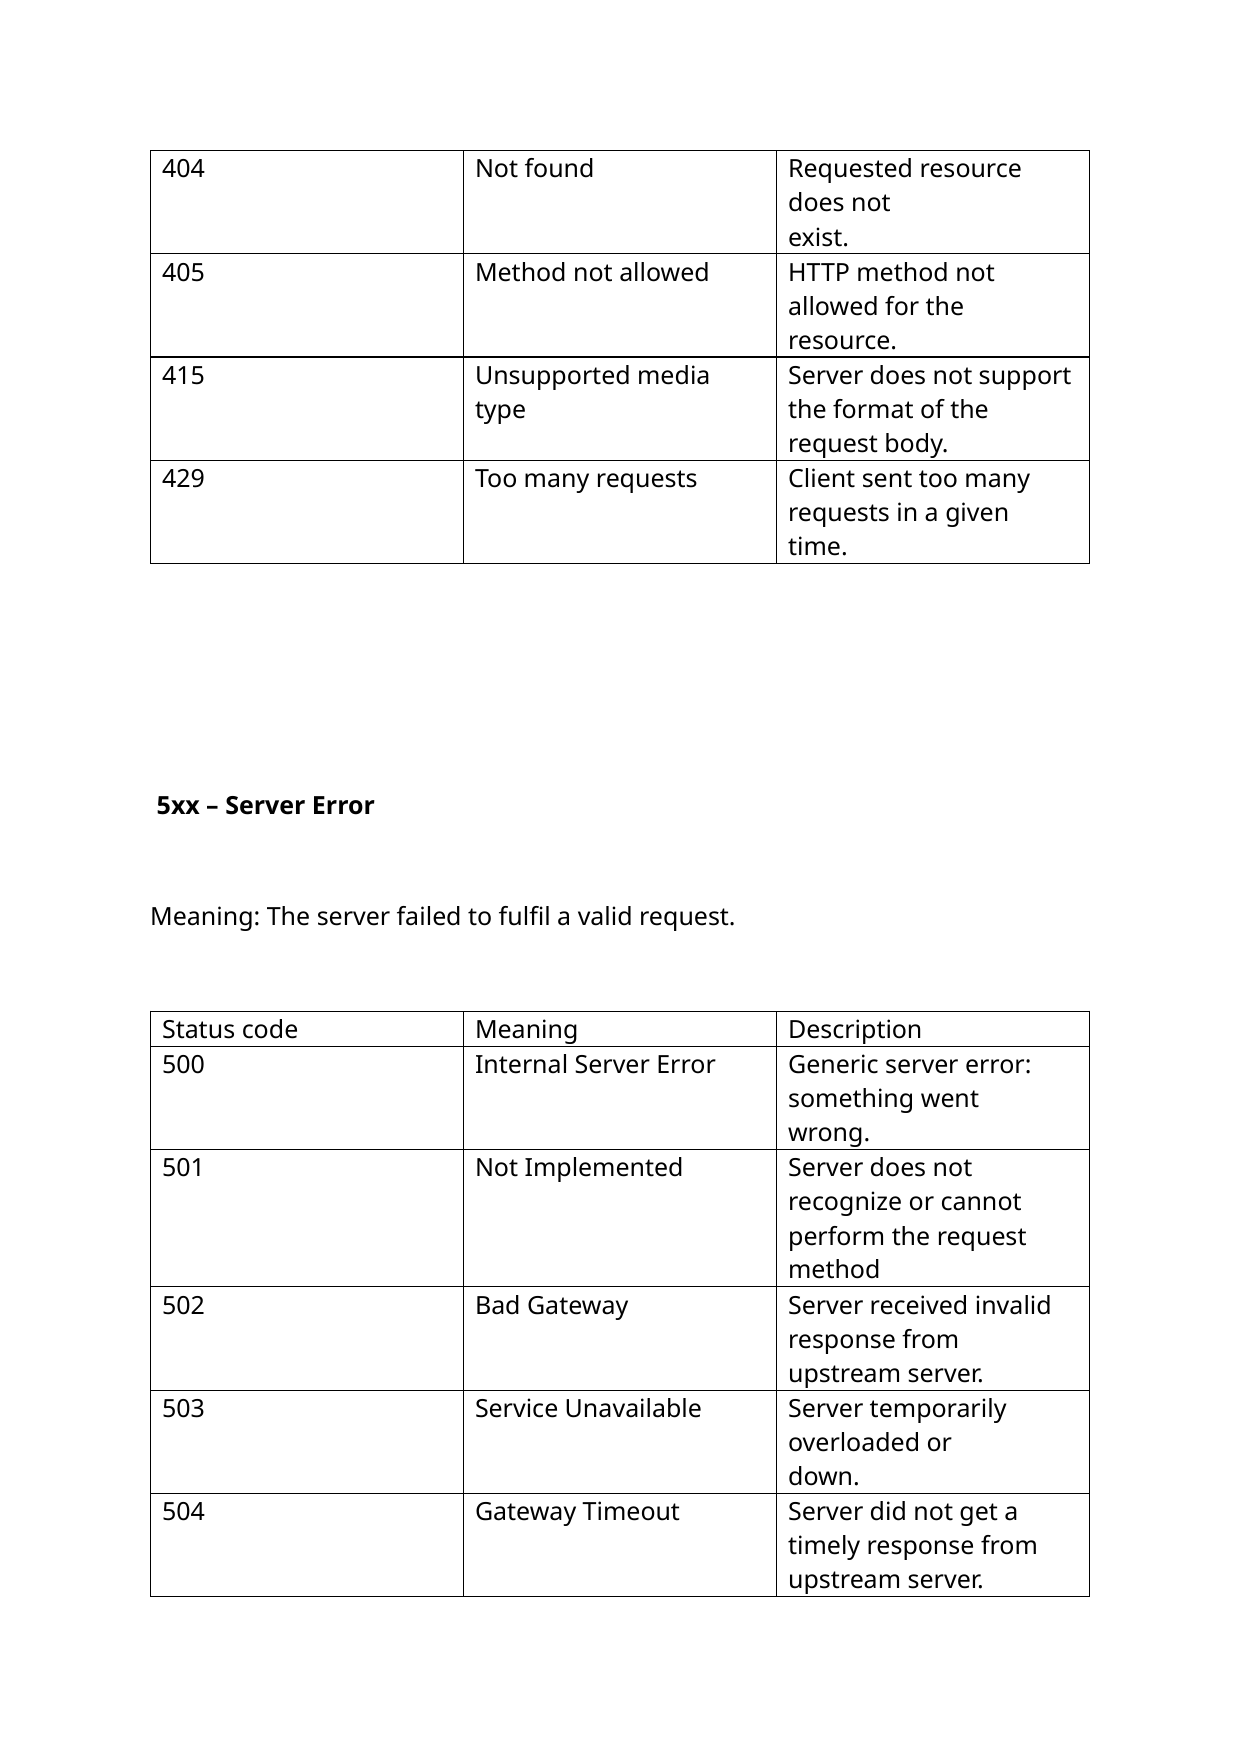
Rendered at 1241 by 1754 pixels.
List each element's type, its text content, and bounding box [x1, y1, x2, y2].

table_cell Not found [464, 151, 776, 253]
table_cell HTTP method not allowed for the resource. [777, 254, 1089, 356]
table_header Description [777, 1012, 1089, 1046]
table_cell Gateway Timeout [464, 1494, 776, 1596]
table_cell 503 [151, 1391, 463, 1493]
table_cell Internal Server Error [464, 1047, 776, 1149]
table_cell Server received invalid response from upstream server. [777, 1287, 1089, 1389]
table_cell Server does not recognize or cannot perform the request method [777, 1150, 1089, 1286]
text Meaning: The server failed to fulfil a valid request. [150, 899, 1090, 933]
table_cell 405 [151, 254, 463, 356]
table_cell 501 [151, 1150, 463, 1286]
table_cell 429 [151, 461, 463, 563]
table_header Status code [151, 1012, 463, 1046]
table_cell Server did not get a timely response from upstream server. [777, 1494, 1089, 1596]
table_cell 415 [151, 358, 463, 460]
table_header Meaning [464, 1012, 776, 1046]
table_cell Requested resource does not exist. [777, 151, 1089, 253]
table_cell Server does not support the format of the request body. [777, 358, 1089, 460]
table_cell Too many requests [464, 461, 776, 563]
table_cell Unsupported media type [464, 358, 776, 460]
table_cell 504 [151, 1494, 463, 1596]
table_cell Service Unavailable [464, 1391, 776, 1493]
table_cell Generic server error: something went wrong. [777, 1047, 1089, 1149]
table_cell Client sent too many requests in a given time. [777, 461, 1089, 563]
table_cell Server temporarily overloaded or down. [777, 1391, 1089, 1493]
table_cell Method not allowed [464, 254, 776, 356]
table_cell 404 [151, 151, 463, 253]
table_cell Not Implemented [464, 1150, 776, 1286]
table_cell 502 [151, 1287, 463, 1389]
text 5xx – Server Error [150, 787, 1090, 821]
table_cell Bad Gateway [464, 1287, 776, 1389]
table_cell 500 [151, 1047, 463, 1149]
